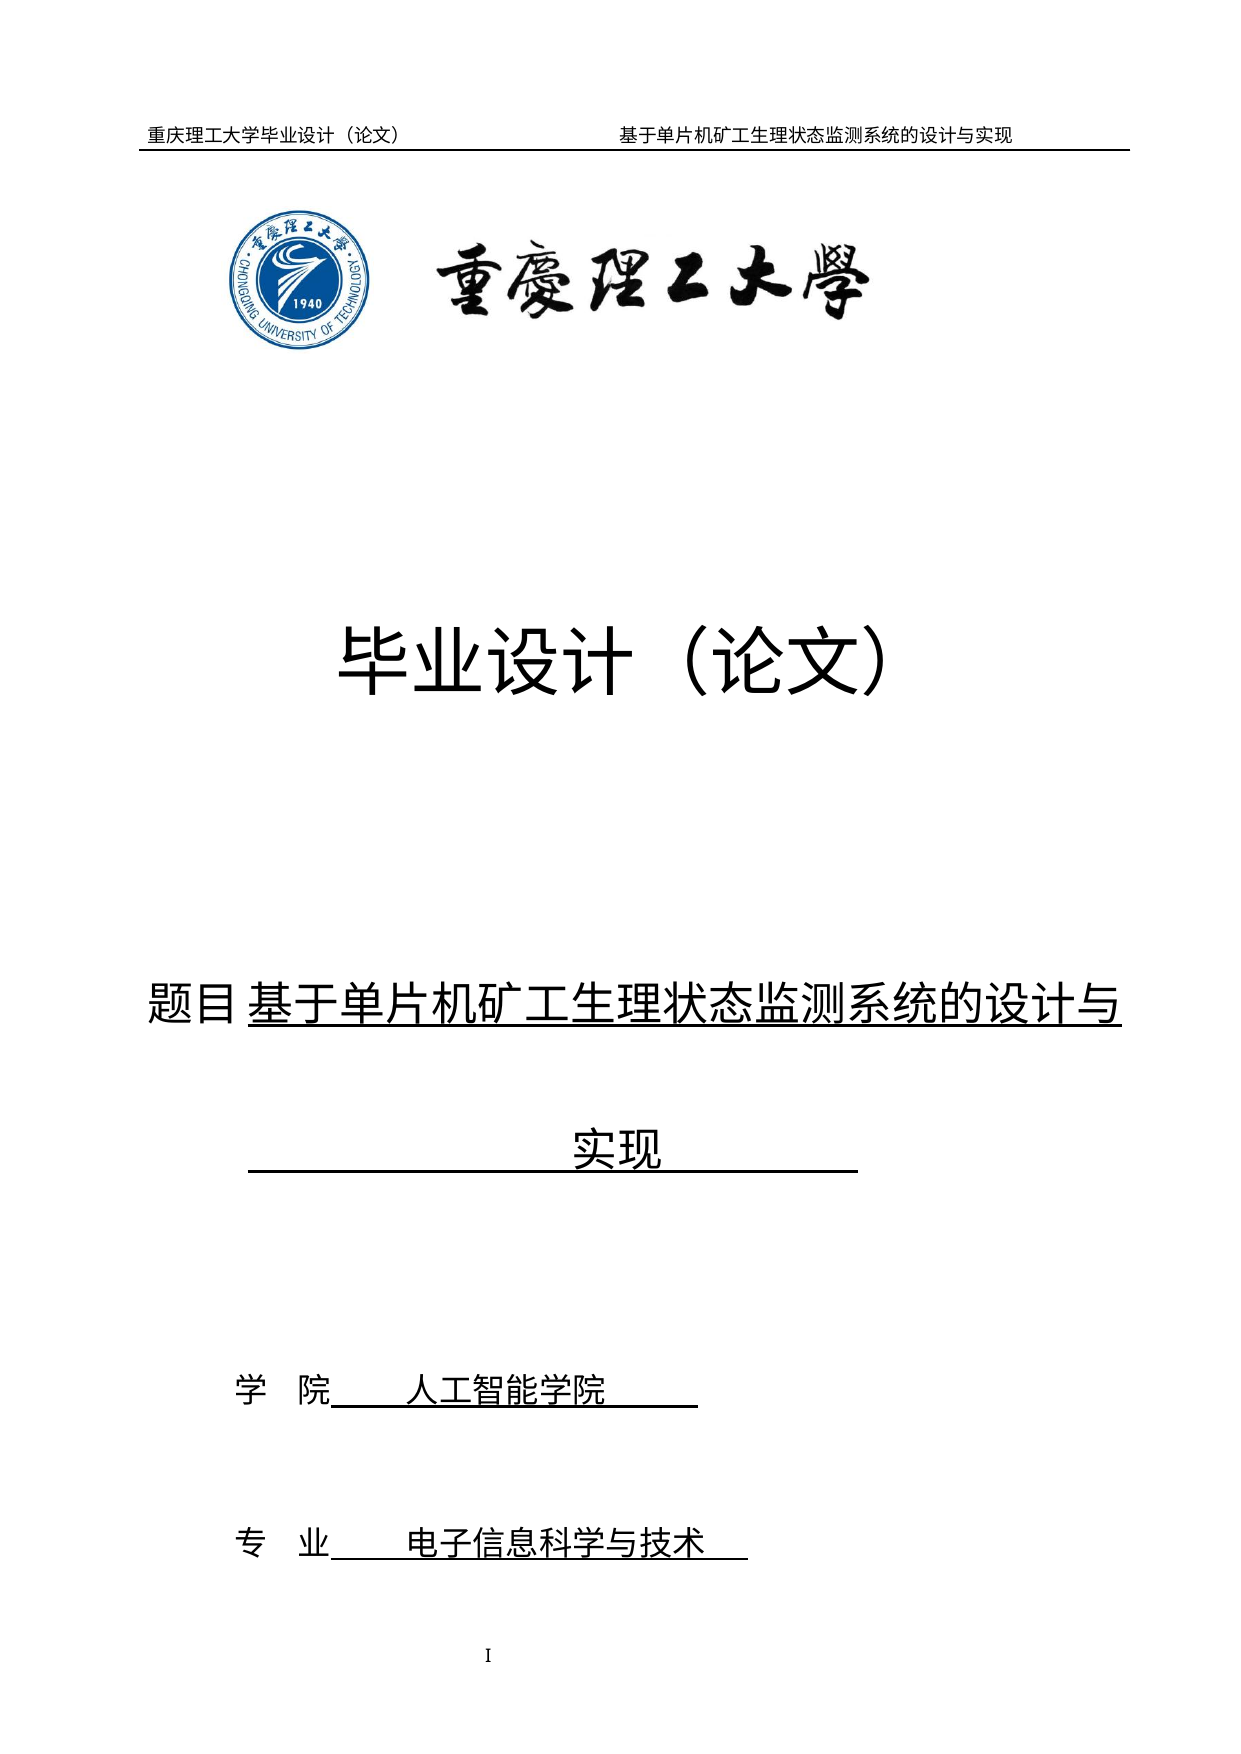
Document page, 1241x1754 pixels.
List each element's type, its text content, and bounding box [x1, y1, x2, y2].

text 毕业设计（论文） [148, 592, 1122, 722]
picture [221, 206, 374, 354]
picture [426, 234, 877, 321]
text 专 业 电子信息科学与技术 [148, 1508, 1122, 1573]
text 学 院 人工智能学院 [148, 1356, 1122, 1421]
text 题目 基于单片机矿工生理状态监测系统的设计与 实现 [148, 951, 1122, 1195]
